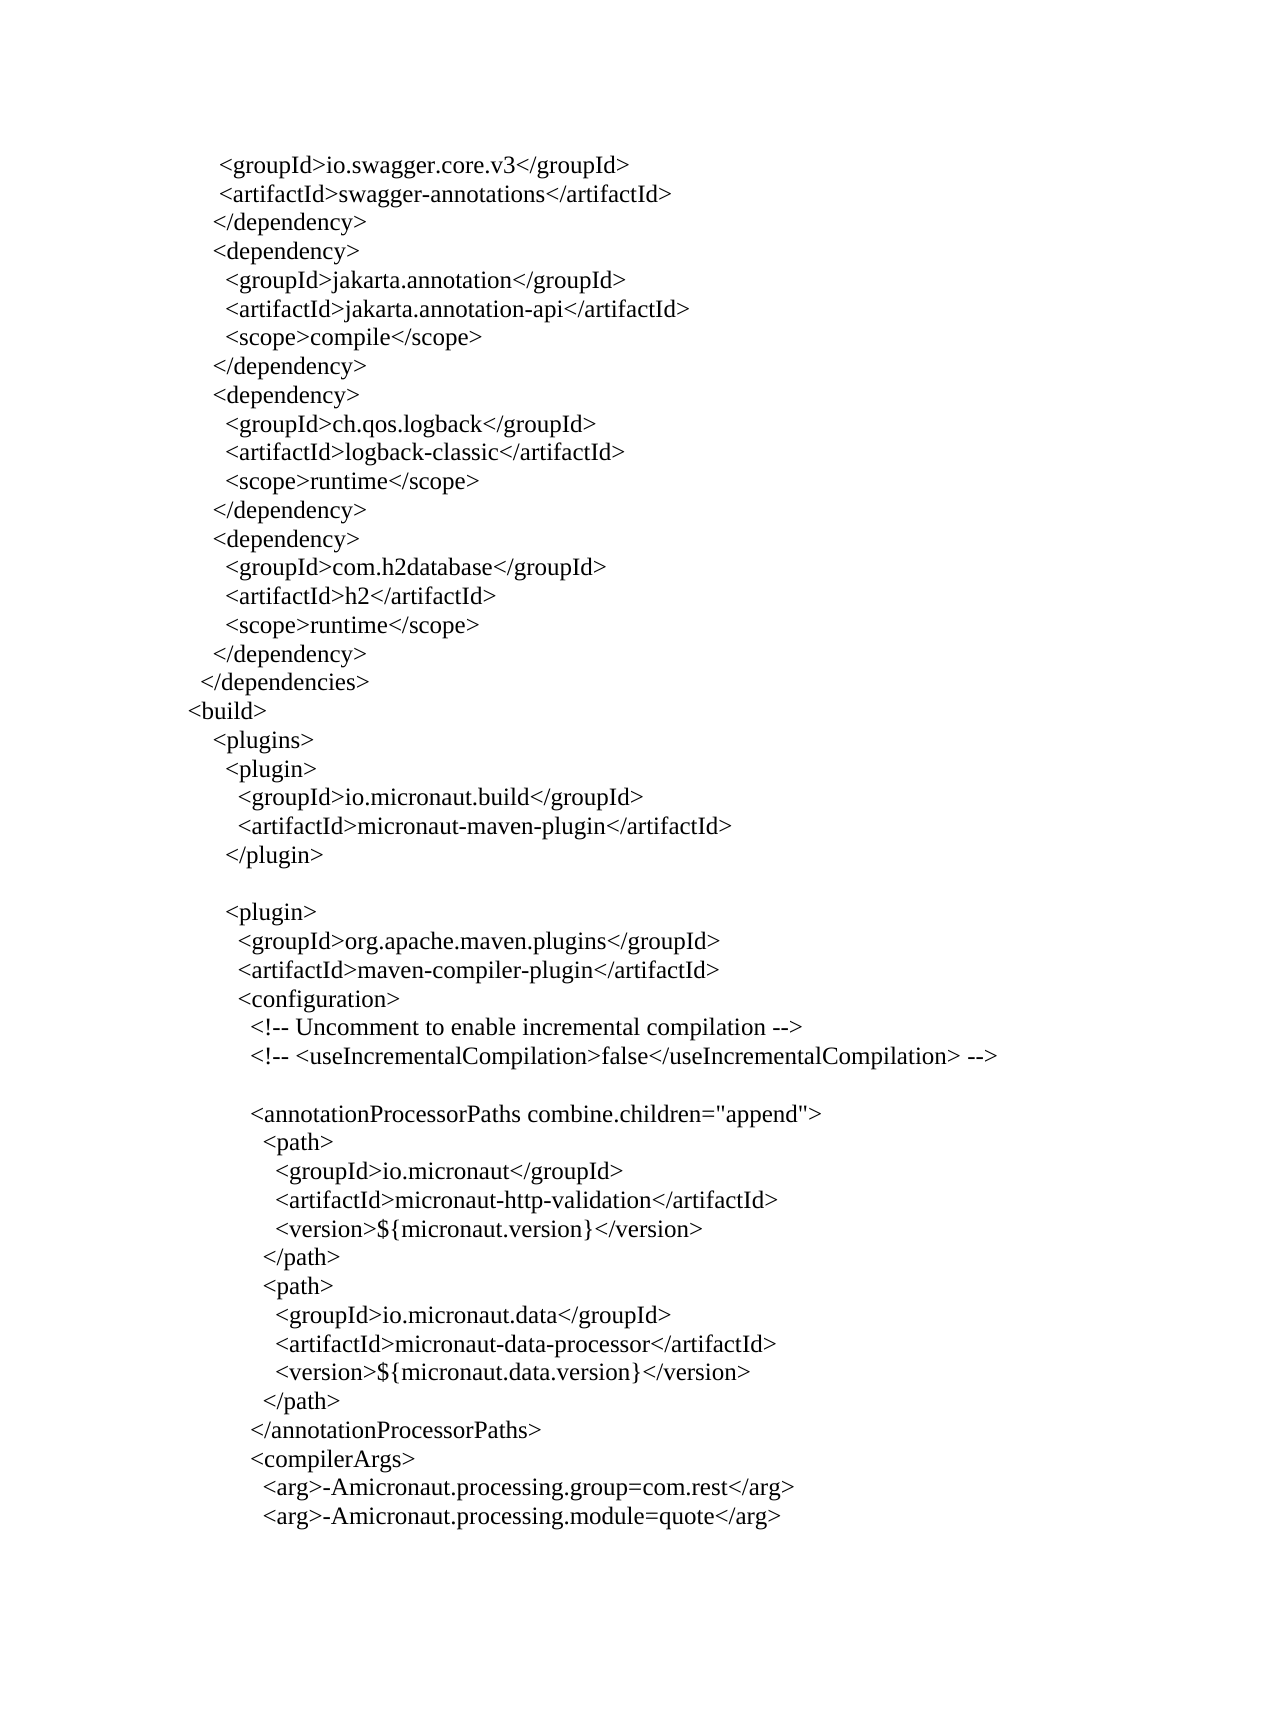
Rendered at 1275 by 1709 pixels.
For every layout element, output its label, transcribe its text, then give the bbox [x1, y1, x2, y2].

text <version>${micronaut.version}</version> [187, 1214, 1087, 1242]
text <dependency> [187, 380, 1087, 409]
text <dependency> [187, 236, 1087, 265]
text <artifactId>swagger-annotations</artifactId> [187, 179, 1087, 207]
text <artifactId>maven-compiler-plugin</artifactId> [187, 955, 1087, 984]
text <scope>compile</scope> [187, 322, 1087, 351]
text <plugin> [187, 897, 1087, 926]
text <arg>-Amicronaut.processing.module=quote</arg> [187, 1501, 1087, 1530]
text <configuration> [187, 984, 1087, 1012]
text <plugins> [187, 725, 1087, 754]
text </path> [187, 1386, 1087, 1415]
text <groupId>io.swagger.core.v3</groupId> [187, 150, 1087, 179]
text <path> [187, 1271, 1087, 1300]
text <version>${micronaut.data.version}</version> [187, 1357, 1087, 1386]
text <groupId>ch.qos.logback</groupId> [187, 409, 1087, 437]
text <compilerArgs> [187, 1444, 1087, 1472]
text </dependency> [187, 351, 1087, 380]
text <groupId>io.micronaut.build</groupId> [187, 782, 1087, 811]
text <groupId>org.apache.maven.plugins</groupId> [187, 926, 1087, 955]
text <scope>runtime</scope> [187, 466, 1087, 495]
text </annotationProcessorPaths> [187, 1415, 1087, 1444]
text <arg>-Amicronaut.processing.group=com.rest</arg> [187, 1472, 1087, 1501]
text </dependencies> [187, 667, 1087, 696]
text <dependency> [187, 524, 1087, 552]
text </dependency> [187, 495, 1087, 524]
text <artifactId>jakarta.annotation-api</artifactId> [187, 294, 1087, 322]
text <plugin> [187, 754, 1087, 782]
text </path> [187, 1242, 1087, 1271]
text <annotationProcessorPaths combine.children="append"> [187, 1099, 1087, 1127]
text <build> [187, 696, 1087, 725]
text <!-- Uncomment to enable incremental compilation --> [187, 1012, 1087, 1041]
text <groupId>io.micronaut</groupId> [187, 1156, 1087, 1185]
text <artifactId>micronaut-http-validation</artifactId> [187, 1185, 1087, 1214]
text <!-- <useIncrementalCompilation>false</useIncrementalCompilation> --> [187, 1041, 1087, 1070]
text <path> [187, 1127, 1087, 1156]
text <scope>runtime</scope> [187, 610, 1087, 639]
text <groupId>com.h2database</groupId> [187, 552, 1087, 581]
text <artifactId>micronaut-data-processor</artifactId> [187, 1329, 1087, 1357]
text </dependency> [187, 207, 1087, 236]
text <artifactId>micronaut-maven-plugin</artifactId> [187, 811, 1087, 840]
text <artifactId>logback-classic</artifactId> [187, 437, 1087, 466]
text </plugin> [187, 840, 1087, 869]
text <groupId>jakarta.annotation</groupId> [187, 265, 1087, 294]
text <artifactId>h2</artifactId> [187, 581, 1087, 610]
text <groupId>io.micronaut.data</groupId> [187, 1300, 1087, 1329]
text </dependency> [187, 639, 1087, 667]
